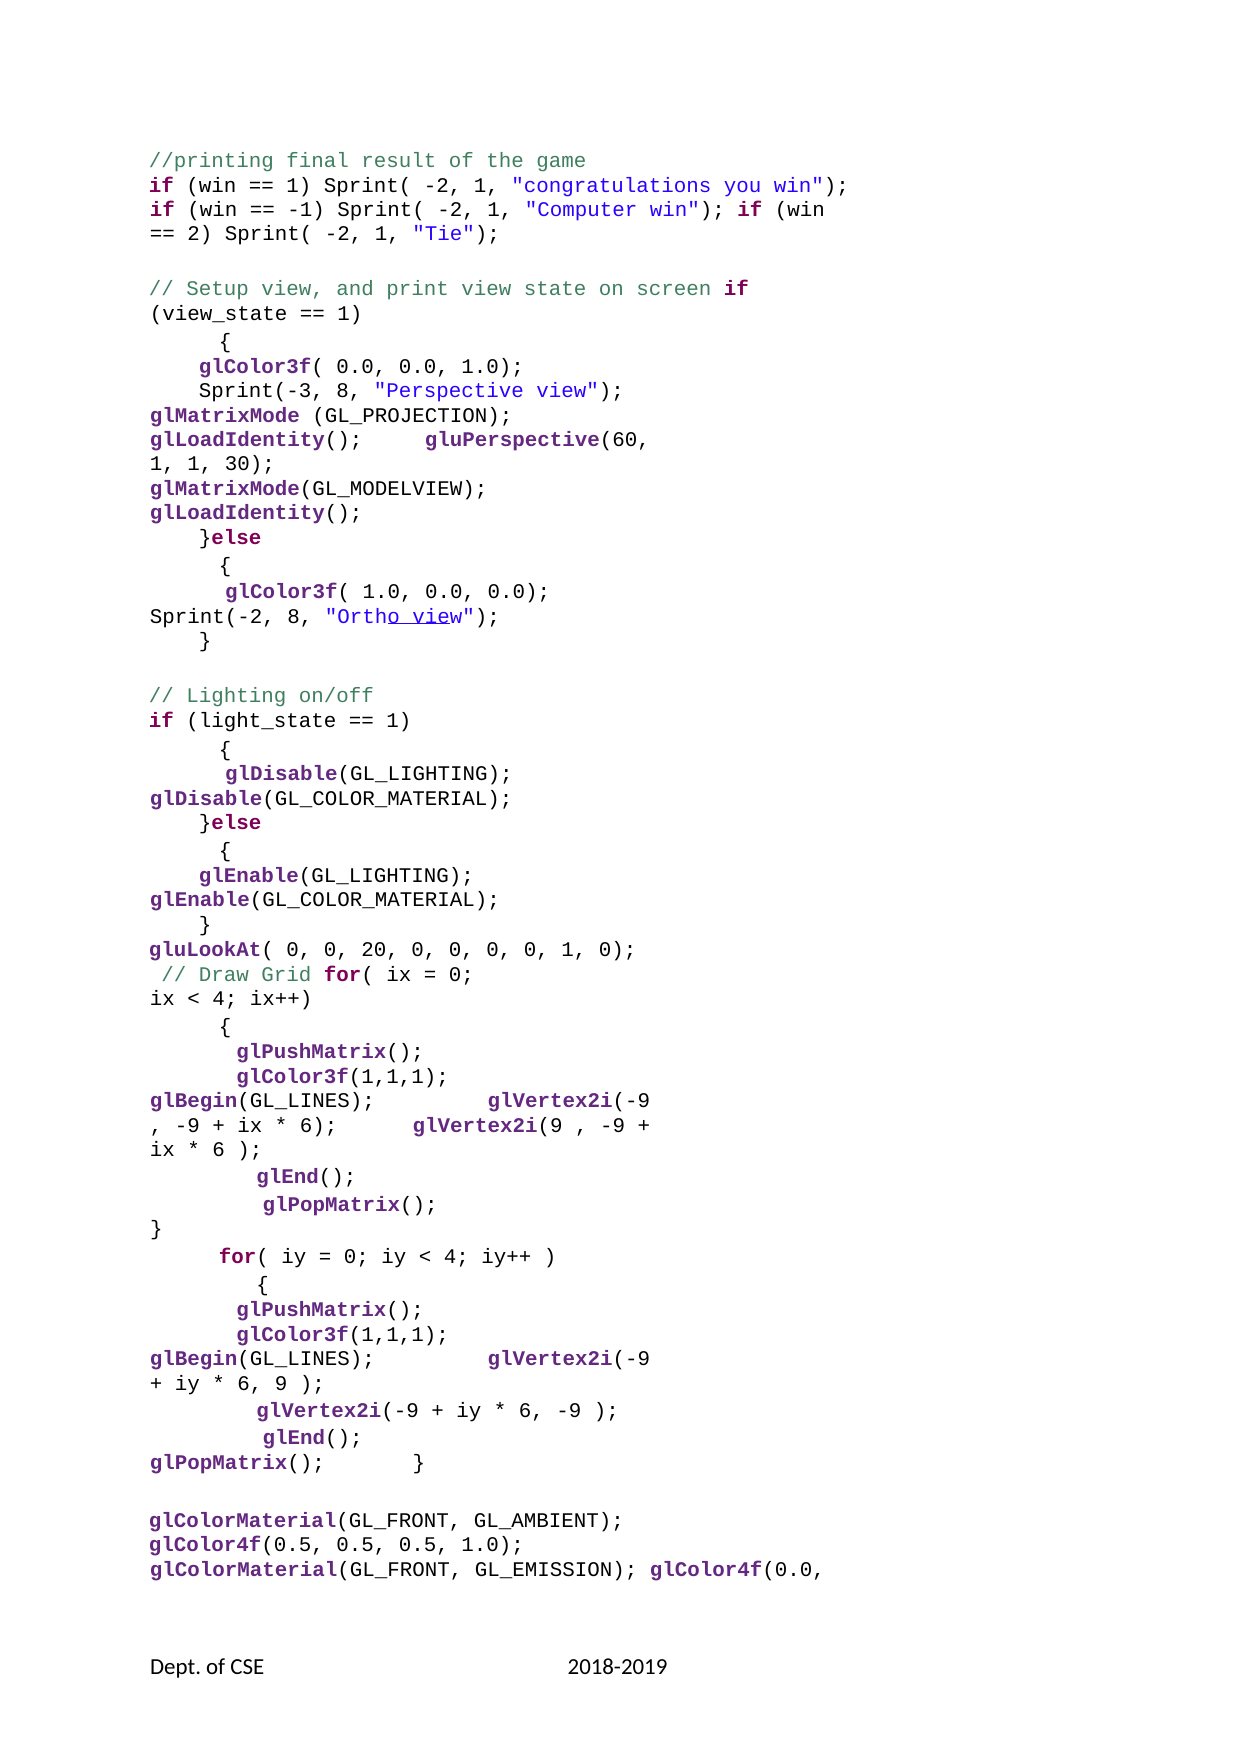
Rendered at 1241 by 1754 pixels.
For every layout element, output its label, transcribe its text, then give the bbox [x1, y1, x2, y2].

text glEnd(); glPopMatrix(); } [148, 1427, 462, 1475]
text { [148, 840, 1090, 864]
text glPushMatrix(); [148, 1299, 1090, 1323]
text glPopMatrix(); } [148, 1194, 462, 1242]
text if (win == 1) Sprint( -2, 1, "congratulations you win"); if (win == -1) Sprint( -2, 1, "Computer win"); if (win == 2) Sprint( -2, 1, "Tie"); [148, 175, 849, 247]
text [148, 1534, 824, 1582]
text gluLookAt( 0, 0, 20, 0, 0, 0, 0, 1, 0); [148, 939, 1090, 963]
text glDisable(GL_LIGHTING); glDisable(GL_COLOR_MATERIAL); [148, 763, 887, 811]
text } [148, 631, 1090, 654]
text //printing final result of the game [150, 150, 1090, 174]
text { [148, 554, 1090, 578]
text if (light_state == 1) [148, 710, 1090, 734]
text glColorMaterial(GL_FRONT, GL_AMBIENT); [148, 1509, 1090, 1533]
text for( iy = 0; iy < 4; iy++ ) [148, 1246, 1090, 1270]
text glColor3f(1,1,1); glBegin(GL_LINES); glVertex2i(-9 , -9 + ix * 6); glVertex2i(9 , -9 + ix * 6 ); [148, 1066, 662, 1162]
text glEnable(GL_LIGHTING); glEnable(GL_COLOR_MATERIAL); [148, 865, 837, 913]
text glVertex2i(-9 + iy * 6, -9 ); [148, 1400, 1090, 1423]
text { [148, 738, 1090, 762]
text // Setup view, and print view state on screen if (view_state == 1) [148, 278, 749, 326]
text }else [148, 812, 1090, 836]
text // Lighting on/off [148, 686, 1089, 709]
text glPushMatrix(); [148, 1041, 1090, 1065]
text { [148, 1016, 1090, 1040]
text }else [148, 527, 1090, 550]
text glColor3f(1,1,1); glBegin(GL_LINES); glVertex2i(-9 + iy * 6, 9 ); [148, 1324, 662, 1396]
text } [148, 914, 224, 938]
text { [148, 331, 1090, 354]
text glEnd(); [148, 1166, 1090, 1190]
text { [148, 1274, 1090, 1298]
text // Draw Grid for( ix = 0; ix < 4; ix++) [148, 964, 474, 1012]
text Sprint(-3, 8, "Perspective view"); glMatrixMode (GL_PROJECTION); glLoadIdentity(); gluPerspective(60, 1, 1, 30); glMatrixMode(GL_MODELVIEW); glLoadIdentity(); [148, 381, 649, 526]
text glColor3f( 0.0, 0.0, 1.0); [148, 356, 1090, 379]
text glColor3f( 1.0, 0.0, 0.0); Sprint(-2, 8, "Ortho view"); [148, 581, 687, 629]
